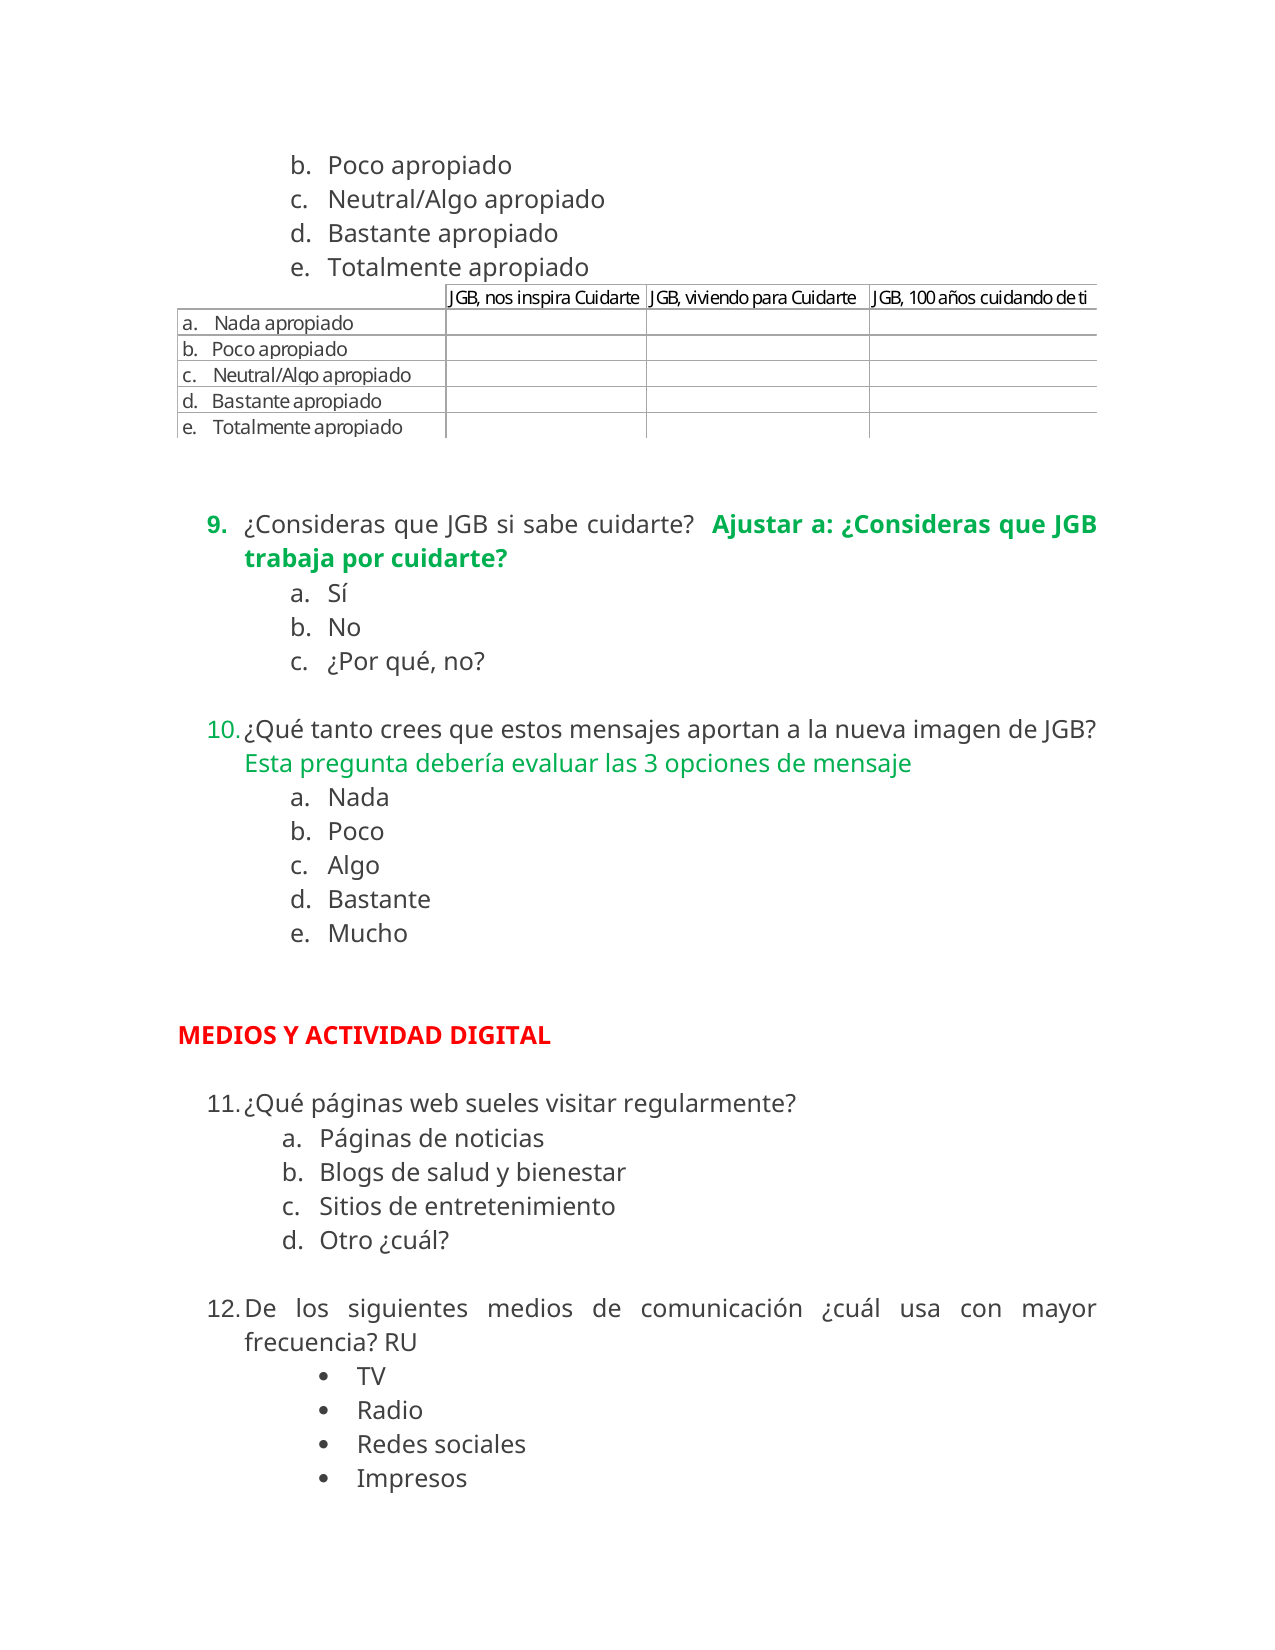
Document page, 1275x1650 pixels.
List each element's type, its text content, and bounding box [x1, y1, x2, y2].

list Bastante [290, 882, 1098, 916]
list Sitios de entretenimiento [282, 1188, 1098, 1222]
text MEDIOS Y ACTIVIDAD DIGITAL [177, 1018, 1098, 1052]
list Nada [290, 779, 1098, 814]
list De los siguientes medios de comunicación ¿cuál usa con mayor frecuencia? RU [207, 1291, 1098, 1359]
list No [290, 609, 1098, 643]
list Redes sociales [319, 1427, 1098, 1461]
list ¿Por qué, no? [290, 643, 1098, 677]
list Mucho [290, 916, 1098, 950]
list ¿Consideras que JGB si sabe cuidarte? Ajustar a: ¿Consideras que JGB trabaja por cuidarte? [207, 507, 1098, 575]
list Bastante apropiado [290, 216, 1098, 250]
list Algo [290, 848, 1098, 882]
list Poco apropiado [290, 148, 1098, 182]
list Radio [319, 1393, 1098, 1427]
list Páginas de noticias [282, 1120, 1098, 1154]
list Sí [290, 575, 1098, 609]
list Neutral/Algo apropiado [290, 182, 1098, 216]
list Poco [290, 814, 1098, 848]
list TV [319, 1359, 1098, 1393]
list ¿Qué páginas web sueles visitar regularmente? [207, 1086, 1098, 1120]
list Impresos [319, 1461, 1098, 1495]
list Otro ¿cuál? [282, 1222, 1098, 1256]
list Blogs de salud y bienestar [282, 1154, 1098, 1188]
list Totalmente apropiado [290, 250, 1098, 284]
list ¿Qué tanto crees que estos mensajes aportan a la nueva imagen de JGB? Esta pregunta debería evaluar las 3 opciones de mensaje [207, 711, 1098, 779]
